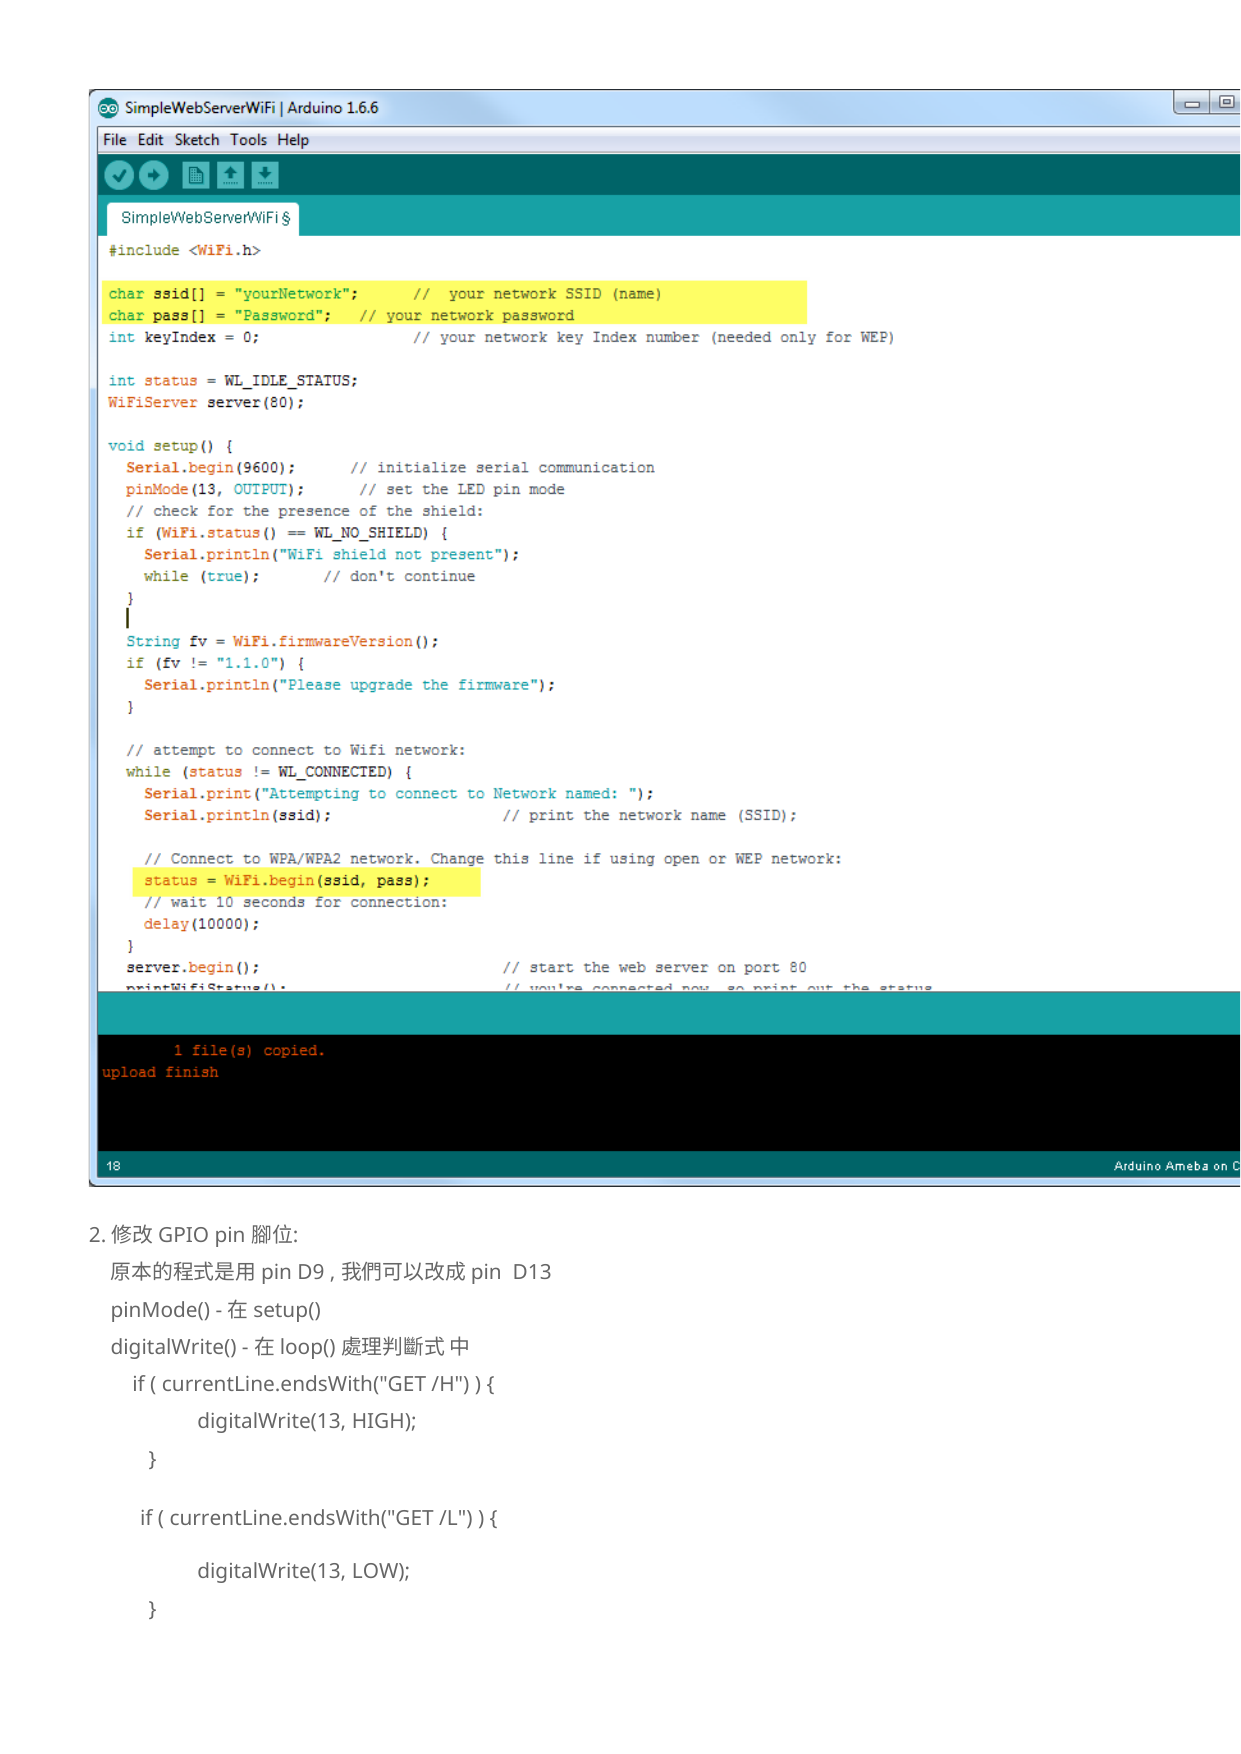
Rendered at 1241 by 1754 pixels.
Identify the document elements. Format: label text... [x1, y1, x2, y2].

text } [89, 1589, 1137, 1627]
picture [88, 89, 1241, 1187]
text 2. 修改 GPIO pin 腳位: [89, 1214, 1137, 1252]
text } [89, 1439, 1137, 1477]
text digitalWrite(13, LOW); [89, 1552, 1137, 1589]
text if ( currentLine.endsWith("GET /L") ) { [89, 1477, 1137, 1552]
text if ( currentLine.endsWith("GET /H") ) { [89, 1364, 1137, 1402]
text digitalWrite() - 在 loop() 處理判斷式 中 [89, 1327, 1137, 1364]
text 原本的程式是用 pin D9 , 我們可以改成 pin D13 [89, 1252, 1137, 1289]
text pinMode() - 在 setup() [89, 1289, 1137, 1327]
text digitalWrite(13, HIGH); [89, 1402, 1137, 1439]
